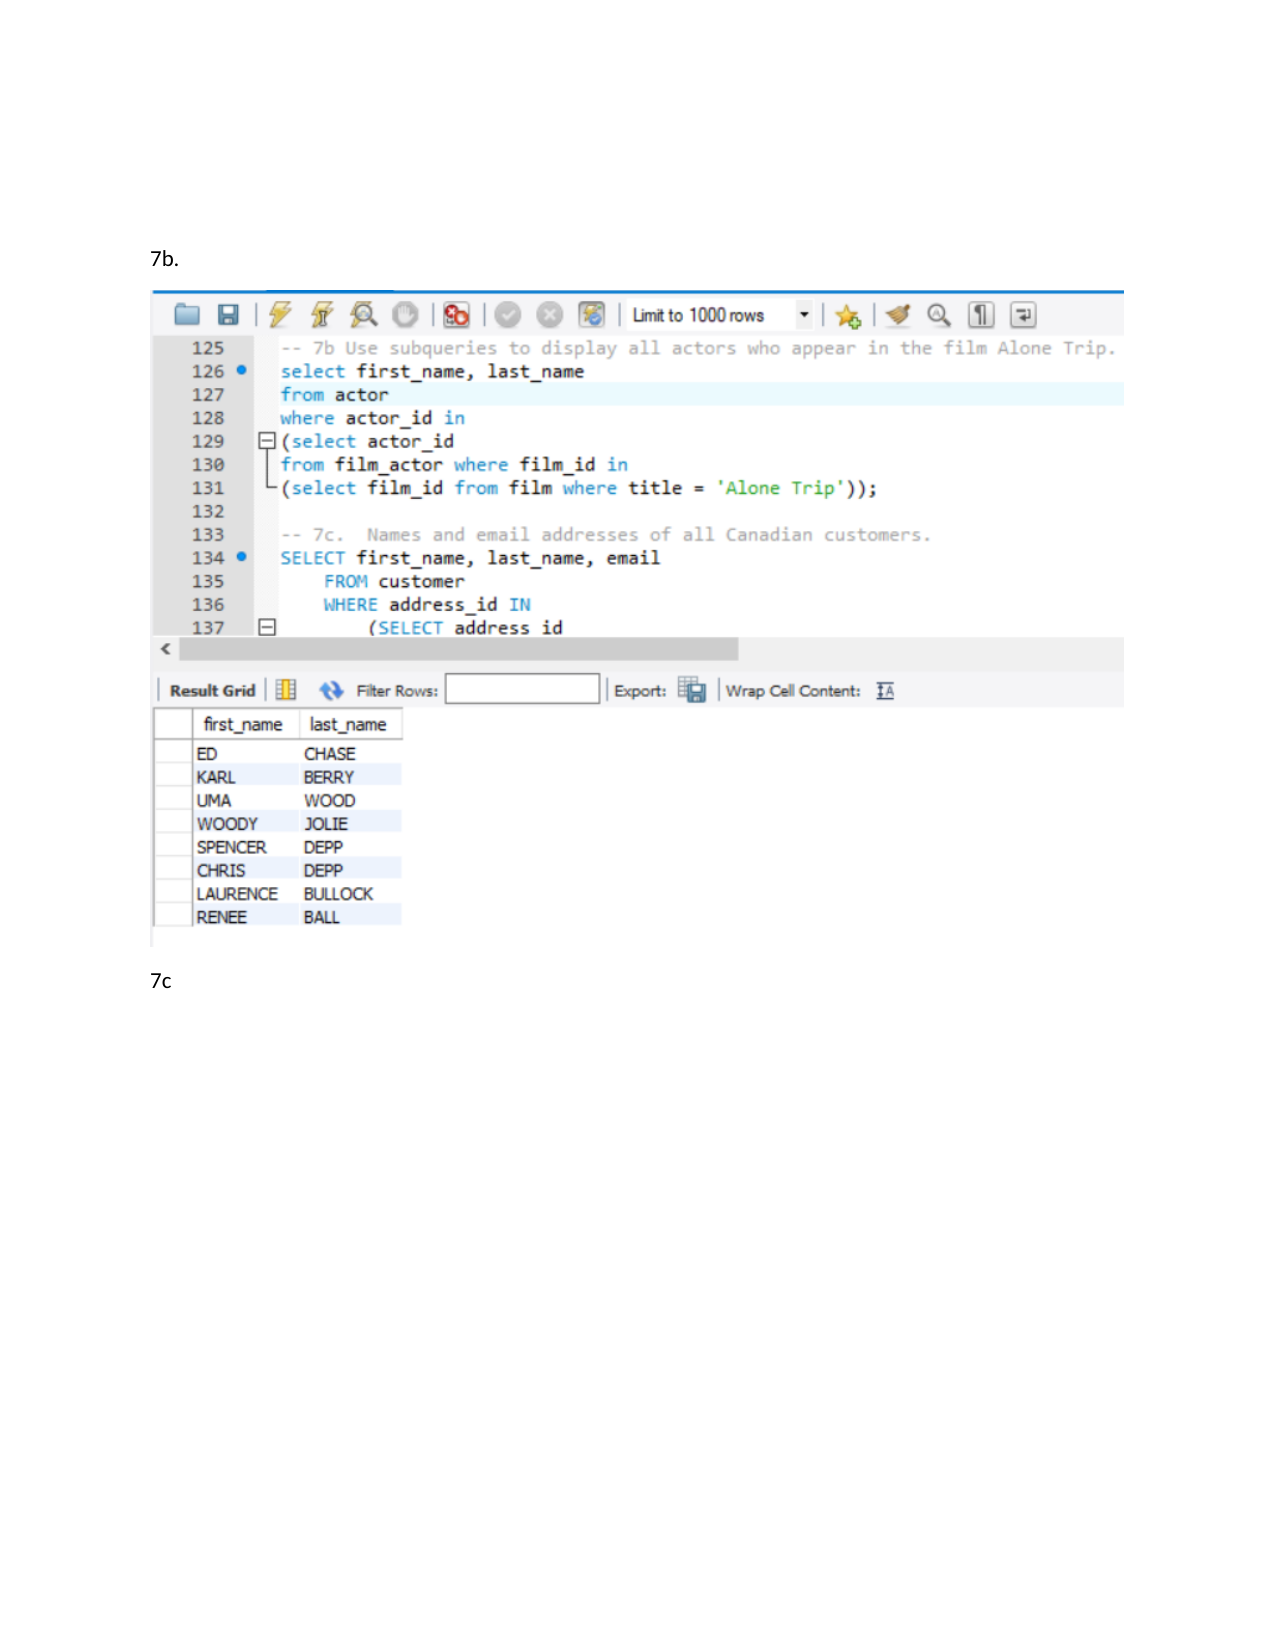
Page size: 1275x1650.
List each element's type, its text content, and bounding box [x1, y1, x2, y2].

picture [150, 290, 1124, 947]
text 7b. [150, 244, 1125, 272]
text 7c [150, 966, 1125, 994]
